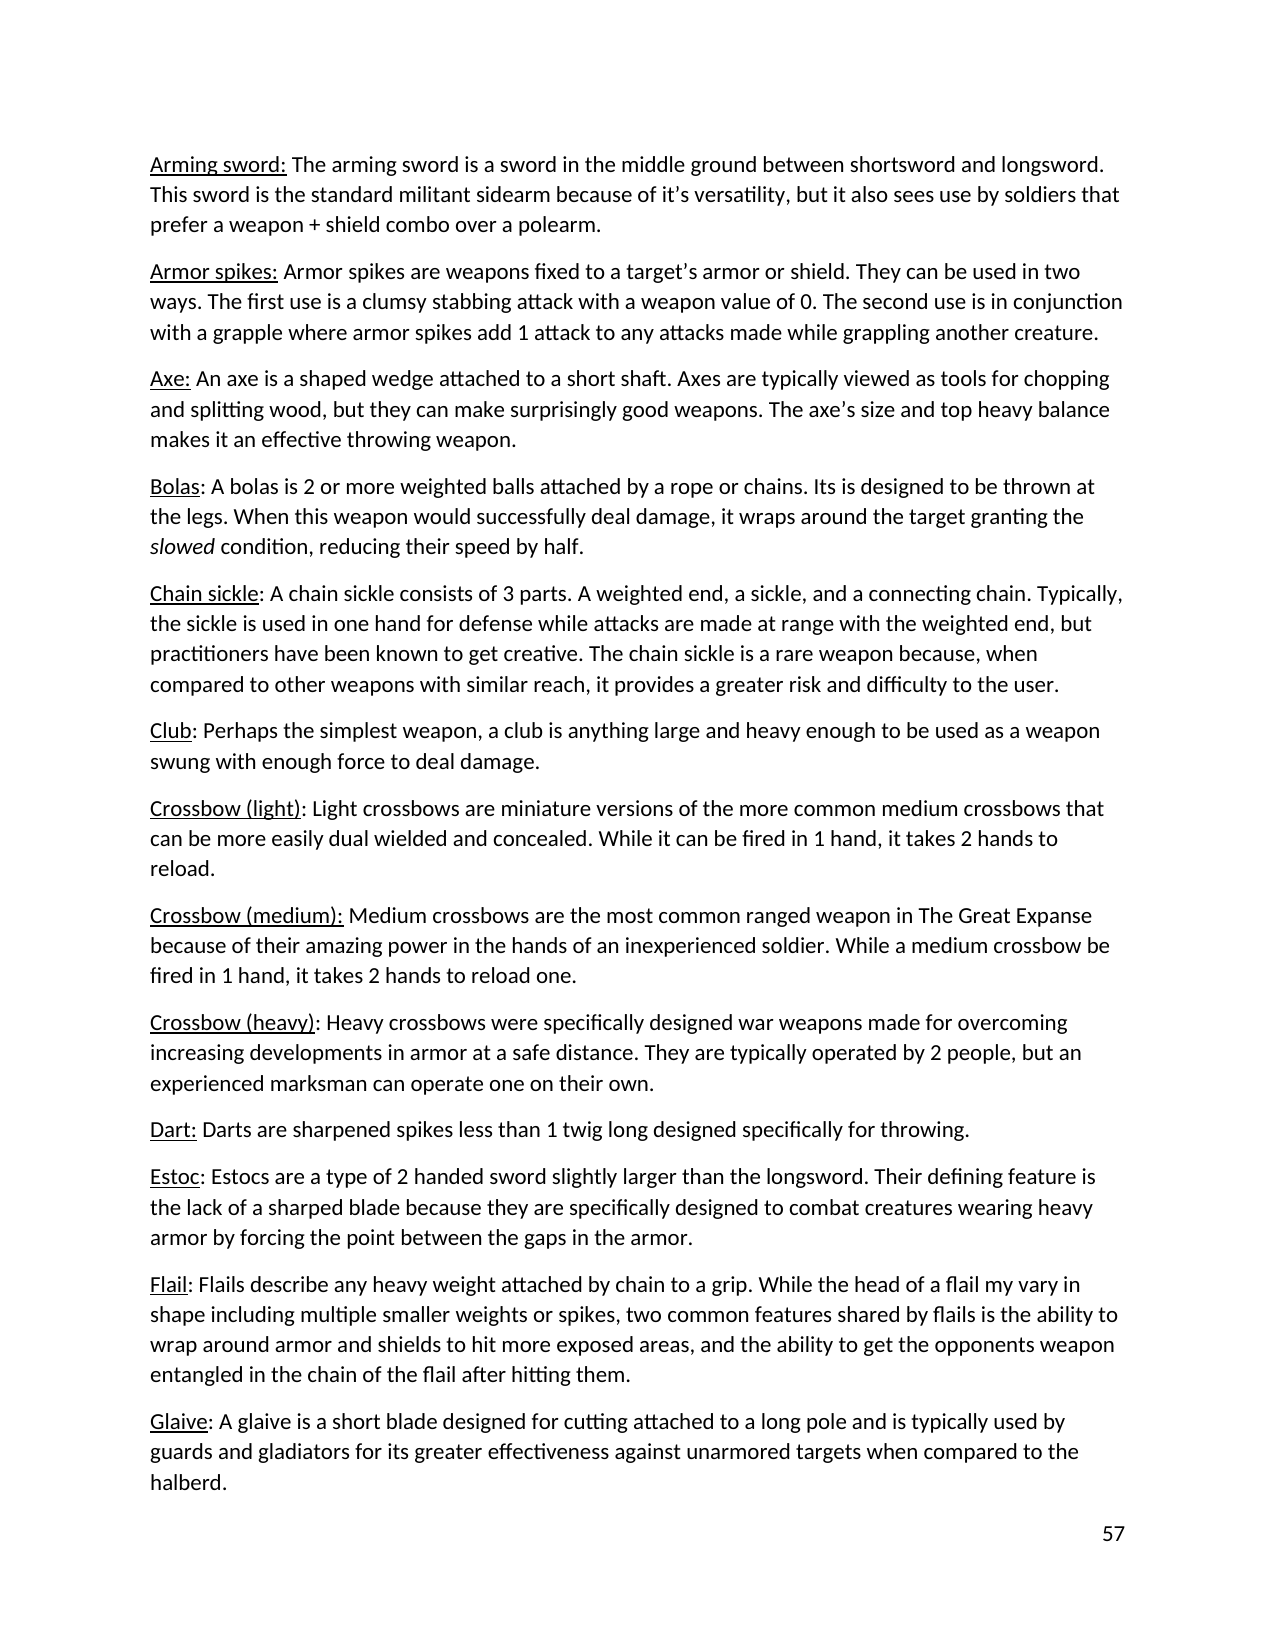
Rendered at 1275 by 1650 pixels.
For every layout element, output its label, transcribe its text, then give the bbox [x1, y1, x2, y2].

text Flail: Flails describe any heavy weight attached by chain to a grip. While the head of a flail my vary in shape including multiple smaller weights or spikes, two common features shared by flails is the ability to wrap around armor and shields to hit more exposed areas, and the ability to get the opponents weapon entangled in the chain of the flail after hitting them. [150, 1270, 1125, 1388]
text Glaive: A glaive is a short blade designed for cutting attached to a long pole and is typically used by guards and gladiators for its greater effectiveness against unarmored targets when compared to the halberd. [150, 1407, 1125, 1496]
text Crossbow (heavy): Heavy crossbows were specifically designed war weapons made for overcoming increasing developments in armor at a safe distance. They are typically operated by 2 people, but an experienced marksman can operate one on their own. [150, 1008, 1125, 1097]
text Club: Perhaps the simplest weapon, a club is anything large and heavy enough to be used as a weapon swung with enough force to deal damage. [150, 717, 1125, 775]
text Bolas: A bolas is 2 or more weighted balls attached by a rope or chains. Its is designed to be thrown at the legs. When this weapon would successfully deal damage, it wraps around the target granting the slowed condition, reducing their speed by half. [150, 472, 1125, 560]
text Axe: An axe is a shaped wedge attached to a short shaft. Axes are typically viewed as tools for chopping and splitting wood, but they can make surprisingly good weapons. The axe’s size and top heavy balance makes it an effective throwing weapon. [150, 364, 1125, 453]
text Arming sword: The arming sword is a sword in the middle ground between shortsword and longsword. This sword is the standard militant sidearm because of it’s versatility, but it also sees use by soldiers that prefer a weapon + shield combo over a polearm. [150, 150, 1125, 238]
text Dart: Darts are sharpened spikes less than 1 twig long designed specifically for throwing. [150, 1116, 1125, 1144]
text Crossbow (light): Light crossbows are miniature versions of the more common medium crossbows that can be more easily dual wielded and concealed. While it can be fired in 1 hand, it takes 2 hands to reload. [150, 794, 1125, 882]
text Estoc: Estocs are a type of 2 handed sword slightly larger than the longsword. Their defining feature is the lack of a sharped blade because they are specifically designed to combat creatures wearing heavy armor by forcing the point between the gaps in the armor. [150, 1162, 1125, 1251]
text Armor spikes: Armor spikes are weapons fixed to a target’s armor or shield. They can be used in two ways. The first use is a clumsy stabbing attack with a weapon value of 0. The second use is in conjunction with a grapple where armor spikes add 1 attack to any attacks made while grappling another creature. [150, 257, 1125, 346]
text Chain sickle: A chain sickle consists of 3 parts. A weighted end, a sickle, and a connecting chain. Typically, the sickle is used in one hand for defense while attacks are made at range with the weighted end, but practitioners have been known to get creative. The chain sickle is a rare weapon because, when compared to other weapons with similar reach, it provides a greater risk and difficulty to the user. [150, 579, 1125, 698]
text Crossbow (medium): Medium crossbows are the most common ranged weapon in The Great Expanse because of their amazing power in the hands of an inexperienced soldier. While a medium crossbow be fired in 1 hand, it takes 2 hands to reload one. [150, 901, 1125, 989]
